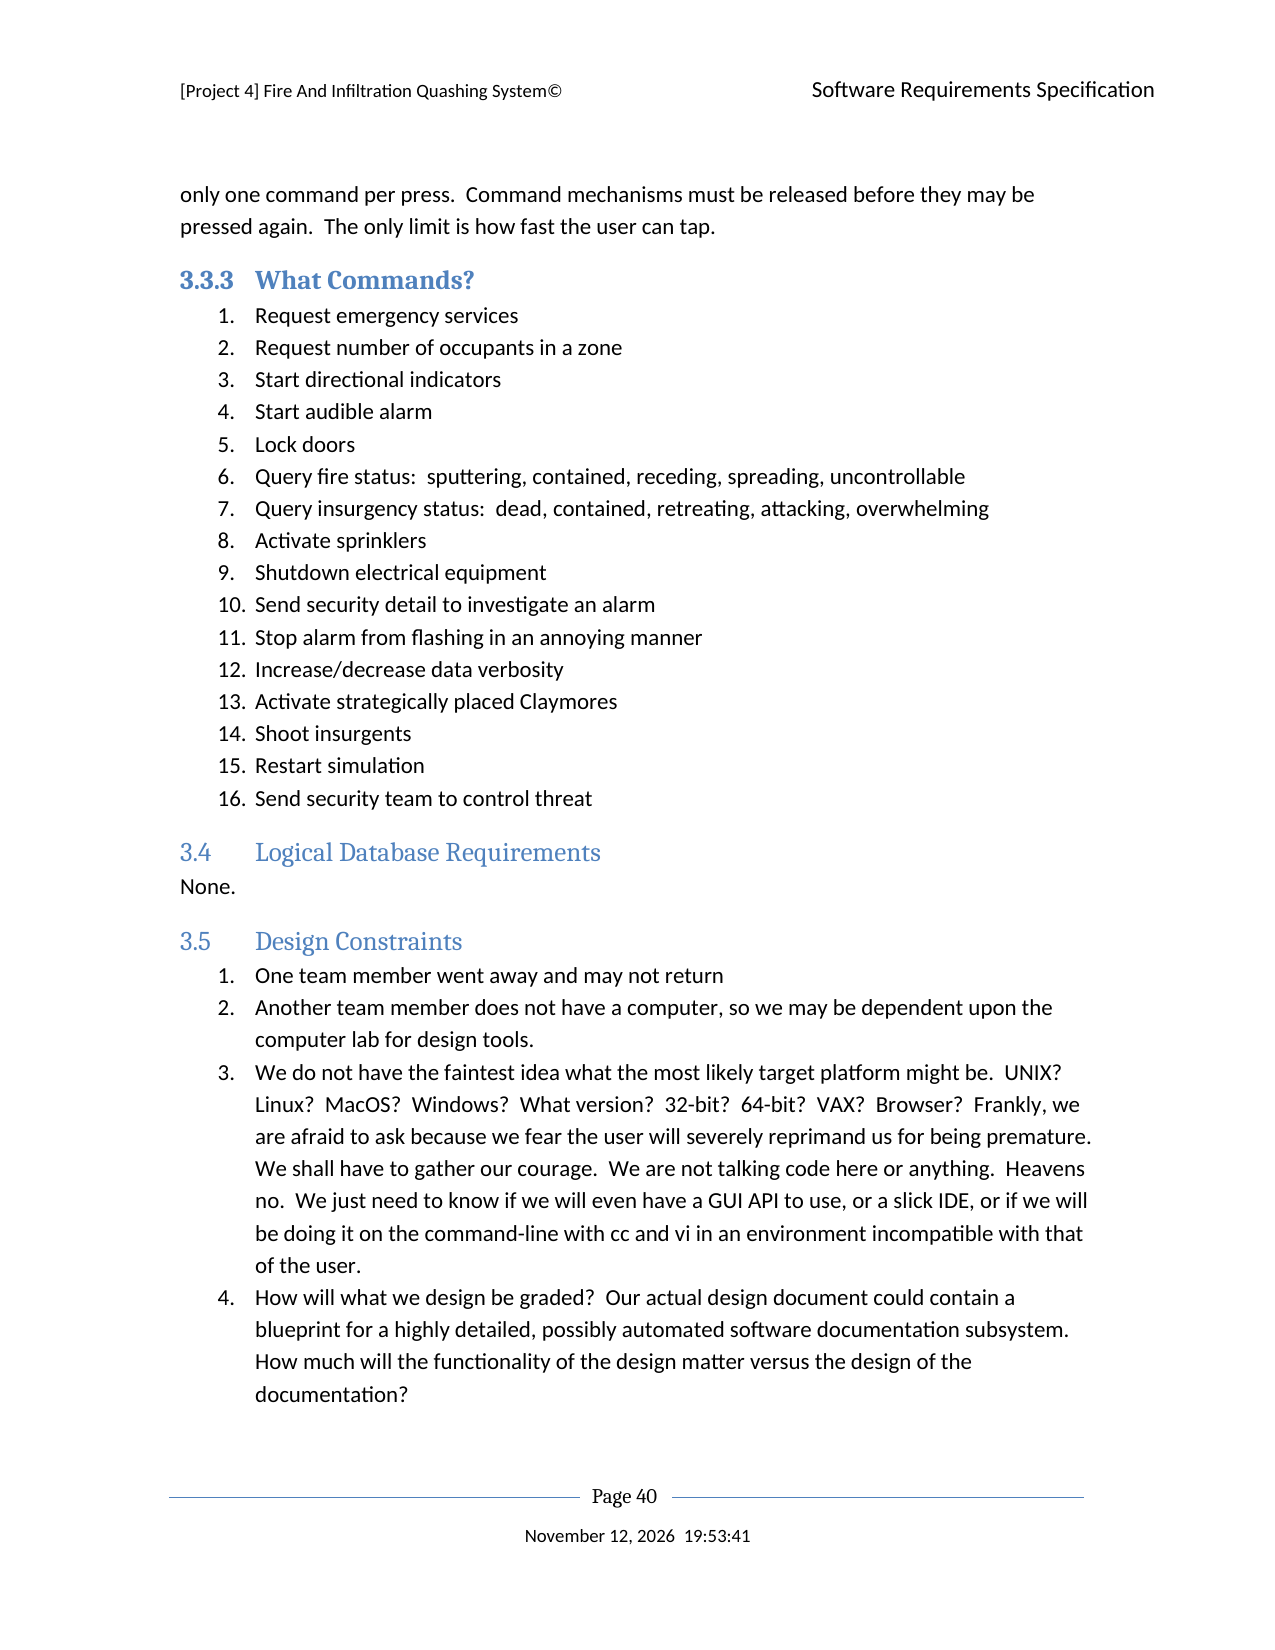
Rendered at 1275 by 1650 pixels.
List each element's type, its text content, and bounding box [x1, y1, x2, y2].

list Lock doors [217, 430, 1095, 458]
list Send security detail to investigate an alarm [217, 591, 1095, 619]
list Increase/decrease data verbosity [217, 655, 1095, 683]
subtitle Logical Database Requirements [180, 837, 1095, 868]
list One team member went away and may not return [217, 961, 1095, 989]
list Send security team to control threat [217, 784, 1095, 812]
list Activate strategically placed Claymores [217, 687, 1095, 715]
subtitle Design Constraints [180, 926, 1095, 957]
list Query insurgency status: dead, contained, retreating, attacking, overwhelming [217, 494, 1095, 522]
list Start audible alarm [217, 397, 1095, 426]
list Activate sprinklers [217, 526, 1095, 554]
list Request number of occupants in a zone [217, 333, 1095, 361]
list Stop alarm from flashing in an annoying manner [217, 623, 1095, 651]
list How will what we design be graded? Our actual design document could contain a blueprint for a highly detailed, possibly automated software documentation subsystem. How much will the functionality of the design matter versus the design of the documentation? [217, 1283, 1095, 1408]
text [180, 180, 1095, 240]
list Query fire status: sputtering, contained, receding, spreading, uncontrollable [217, 462, 1095, 490]
list We do not have the faintest idea what the most likely target platform might be. UNIX? Linux? MacOS? Windows? What version? 32-bit? 64-bit? VAX? Browser? Frankly, we are afraid to ask because we fear the user will severely reprimand us for being premature. We shall have to gather our courage. We are not talking code here or anything. Heavens no. We just need to know if we will even have a GUI API to use, or a slick IDE, or if we will be doing it on the command-line with cc and vi in an environment incompatible with that of the user. [217, 1058, 1095, 1279]
list Restart simulation [217, 752, 1095, 779]
subtitle What Commands? [180, 265, 1095, 296]
list Shoot insurgents [217, 719, 1095, 747]
list Shutdown electrical equipment [217, 558, 1095, 586]
text None. [180, 872, 1095, 901]
list Start directional indicators [217, 365, 1095, 393]
list Request emergency services [217, 301, 1095, 329]
list Another team member does not have a computer, so we may be dependent upon the computer lab for design tools. [217, 993, 1095, 1054]
